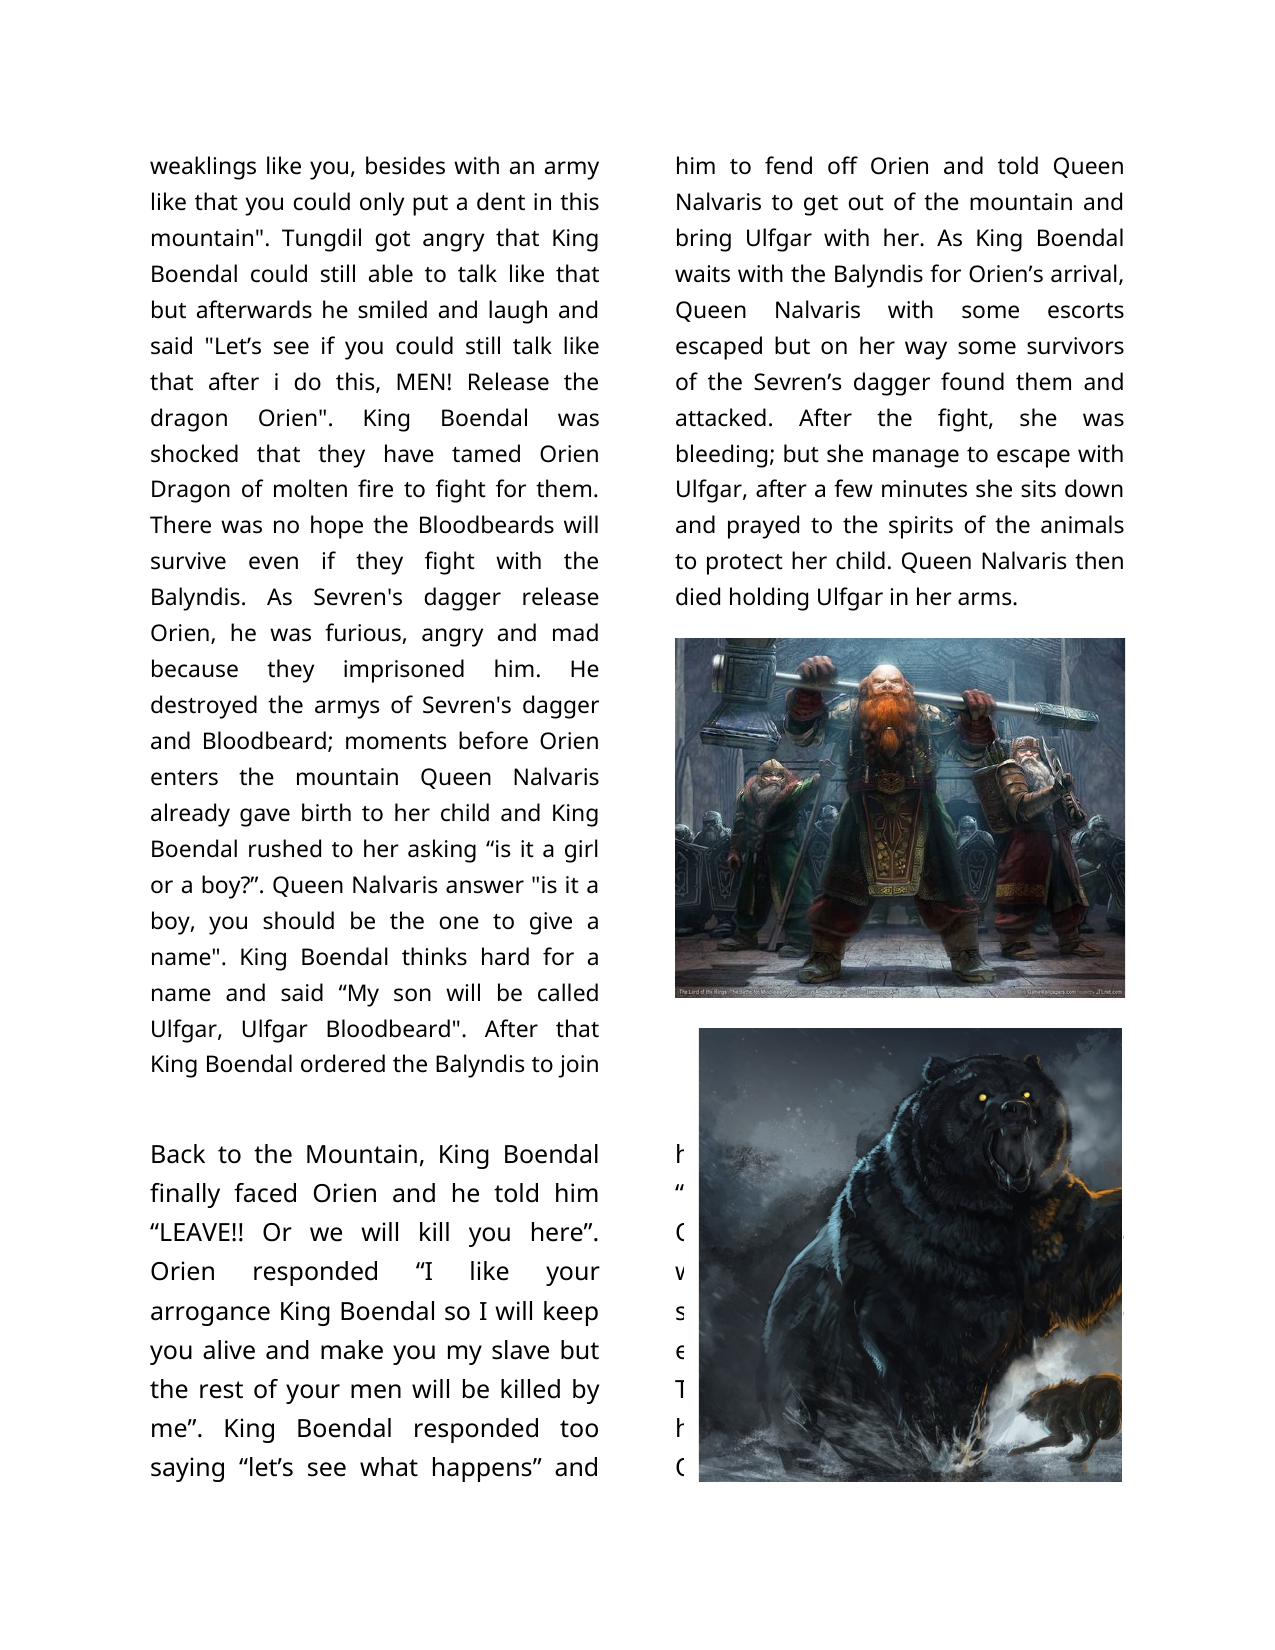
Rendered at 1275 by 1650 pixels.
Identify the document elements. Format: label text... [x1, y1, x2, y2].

picture [698, 1028, 1122, 1482]
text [675, 150, 1125, 612]
picture [675, 638, 1125, 998]
text Back to the Mountain, King Boendal finally faced Orien and he told him “LEAVE!! Or we will kill you here”. Orien responded “I like your arrogance King Boendal so I will keep you alive and make you my slave but the rest of your men will be killed by me”. King Boendal responded too saying “let’s see what happens” and he charges at orient shouting “ATTACK!!!!”. After a long battle with Orien, King Boendal and the Balyndis were defeated, only King Boendal survives but enslave by Orien never to escape in the mountain of Gaurager. The mountain of Gaurager is now the home of the molten fire dragon Orien. [150, 1137, 600, 1484]
